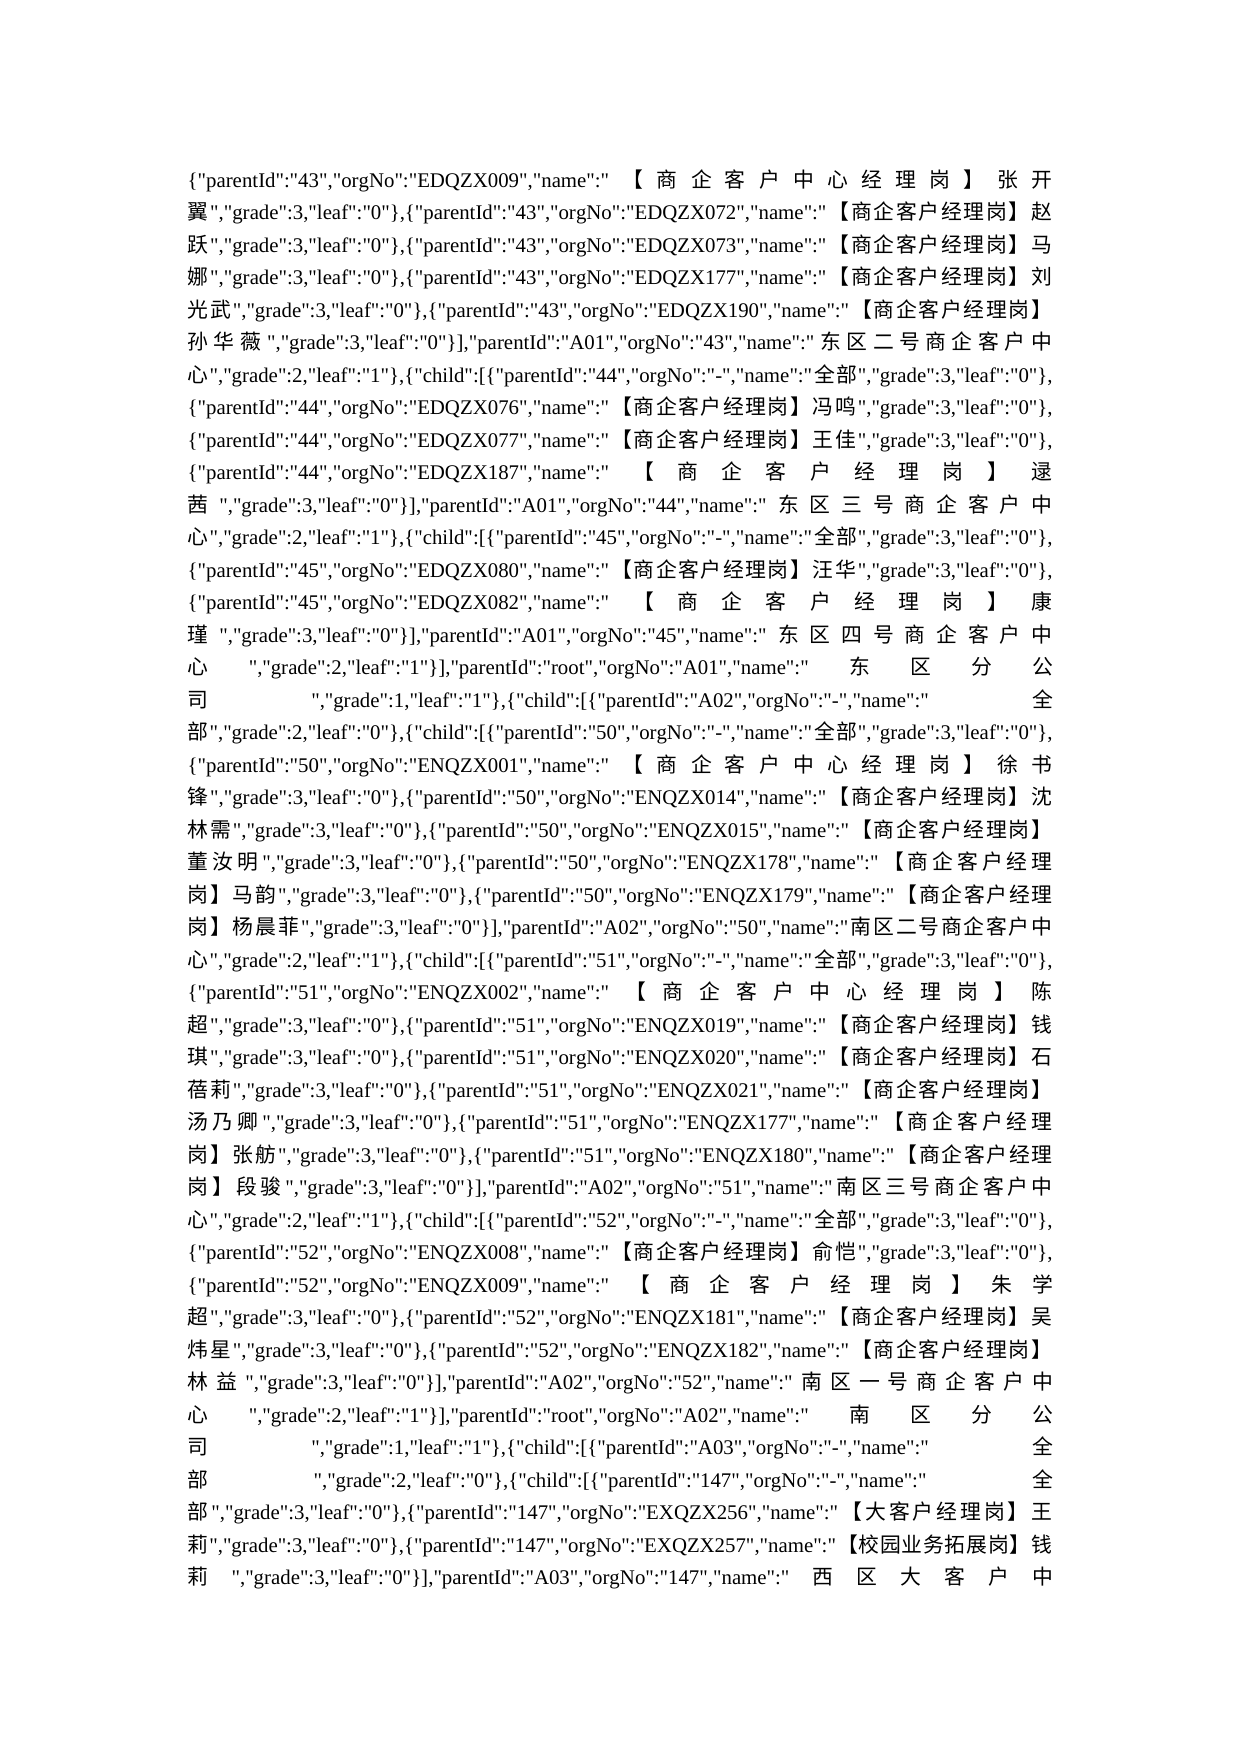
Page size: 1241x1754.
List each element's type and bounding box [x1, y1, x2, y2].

text [187, 162, 1053, 1592]
